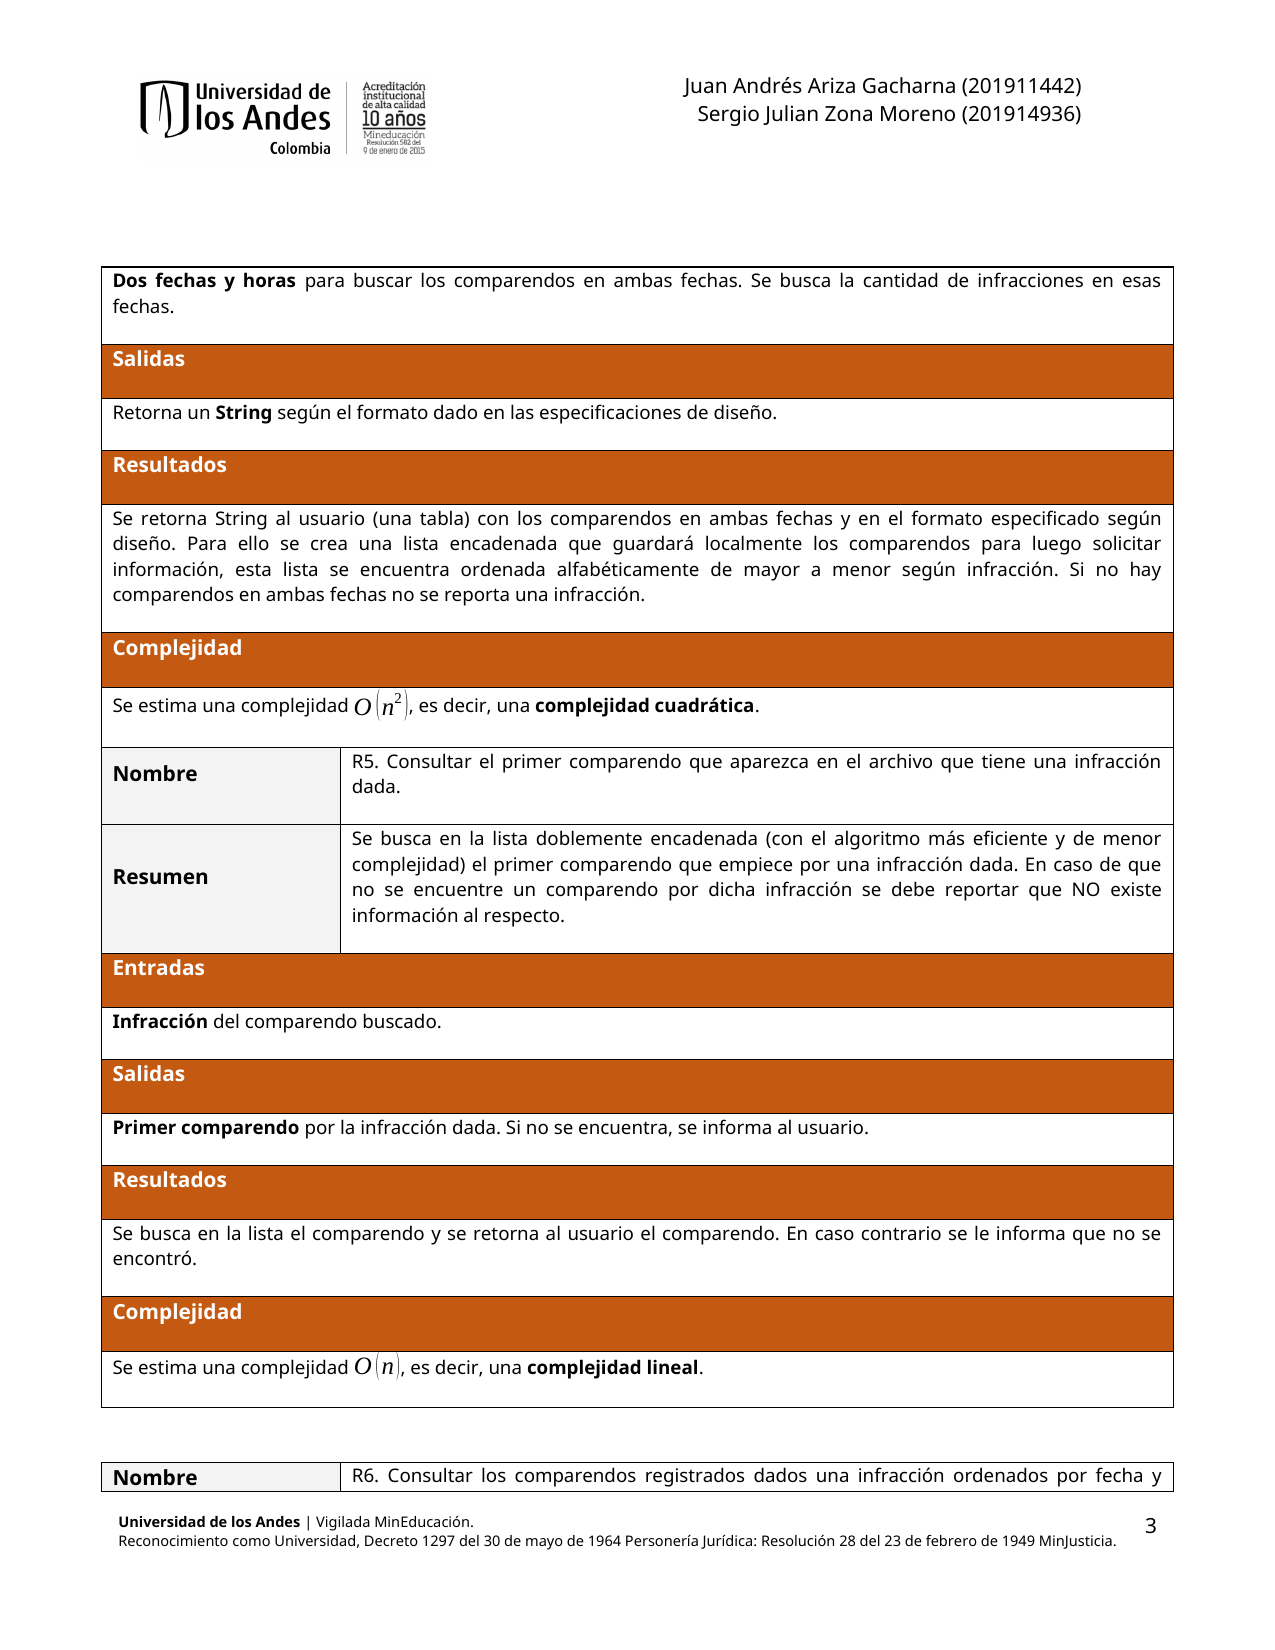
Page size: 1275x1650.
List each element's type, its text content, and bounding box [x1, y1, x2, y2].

table_cell Salidas [102, 345, 1173, 398]
table_cell Se estima una complejidad , es decir, una complejidad lineal. [102, 1352, 1173, 1407]
table_cell Primer comparendo por la infracción dada. Si no se encuentra, se informa al usuario. [102, 1114, 1173, 1164]
table_cell Resultados [102, 1166, 1173, 1219]
table_cell Salidas [102, 1060, 1173, 1113]
table_cell Retorna un String según el formato dado en las especificaciones de diseño. [102, 399, 1173, 449]
table_cell Nombre [102, 748, 340, 824]
table_header Nombre [102, 1463, 340, 1491]
table_cell Entradas [102, 954, 1173, 1007]
table_cell Se busca en la lista el comparendo y se retorna al usuario el comparendo. En caso contrario se le informa que no se encontró. [102, 1220, 1173, 1296]
table_header R6. Consultar los comparendos registrados dados una infracción ordenados por fecha y hora. [341, 1463, 1173, 1491]
picture [136, 70, 432, 163]
table_cell Complejidad [102, 633, 1173, 687]
table_cell Se retorna String al usuario (una tabla) con los comparendos en ambas fechas y en el formato especificado según diseño. Para ello se crea una lista encadenada que guardará localmente los comparendos para luego solicitar información, esta lista se encuentra ordenada alfabéticamente de mayor a menor según infracción. Si no hay comparendos en ambas fechas no se reporta una infracción. [102, 505, 1173, 632]
table_cell Se busca en la lista doblemente encadenada (con el algoritmo más eficiente y de menor complejidad) el primer comparendo que empiece por una infracción dada. En caso de que no se encuentre un comparendo por dicha infracción se debe reportar que NO existe información al respecto. [341, 825, 1173, 952]
table_cell Dos fechas y horas para buscar los comparendos en ambas fechas. Se busca la cantidad de infracciones en esas fechas. [102, 268, 1173, 343]
table_cell R5. Consultar el primer comparendo que aparezca en el archivo que tiene una infracción dada. [341, 748, 1173, 824]
table_cell Infracción del comparendo buscado. [102, 1008, 1173, 1058]
table_cell Resumen [102, 825, 340, 952]
table_cell Se estima una complejidad , es decir, una complejidad cuadrática. [102, 688, 1173, 747]
table_cell Complejidad [102, 1297, 1173, 1351]
table_cell Resultados [102, 451, 1173, 504]
